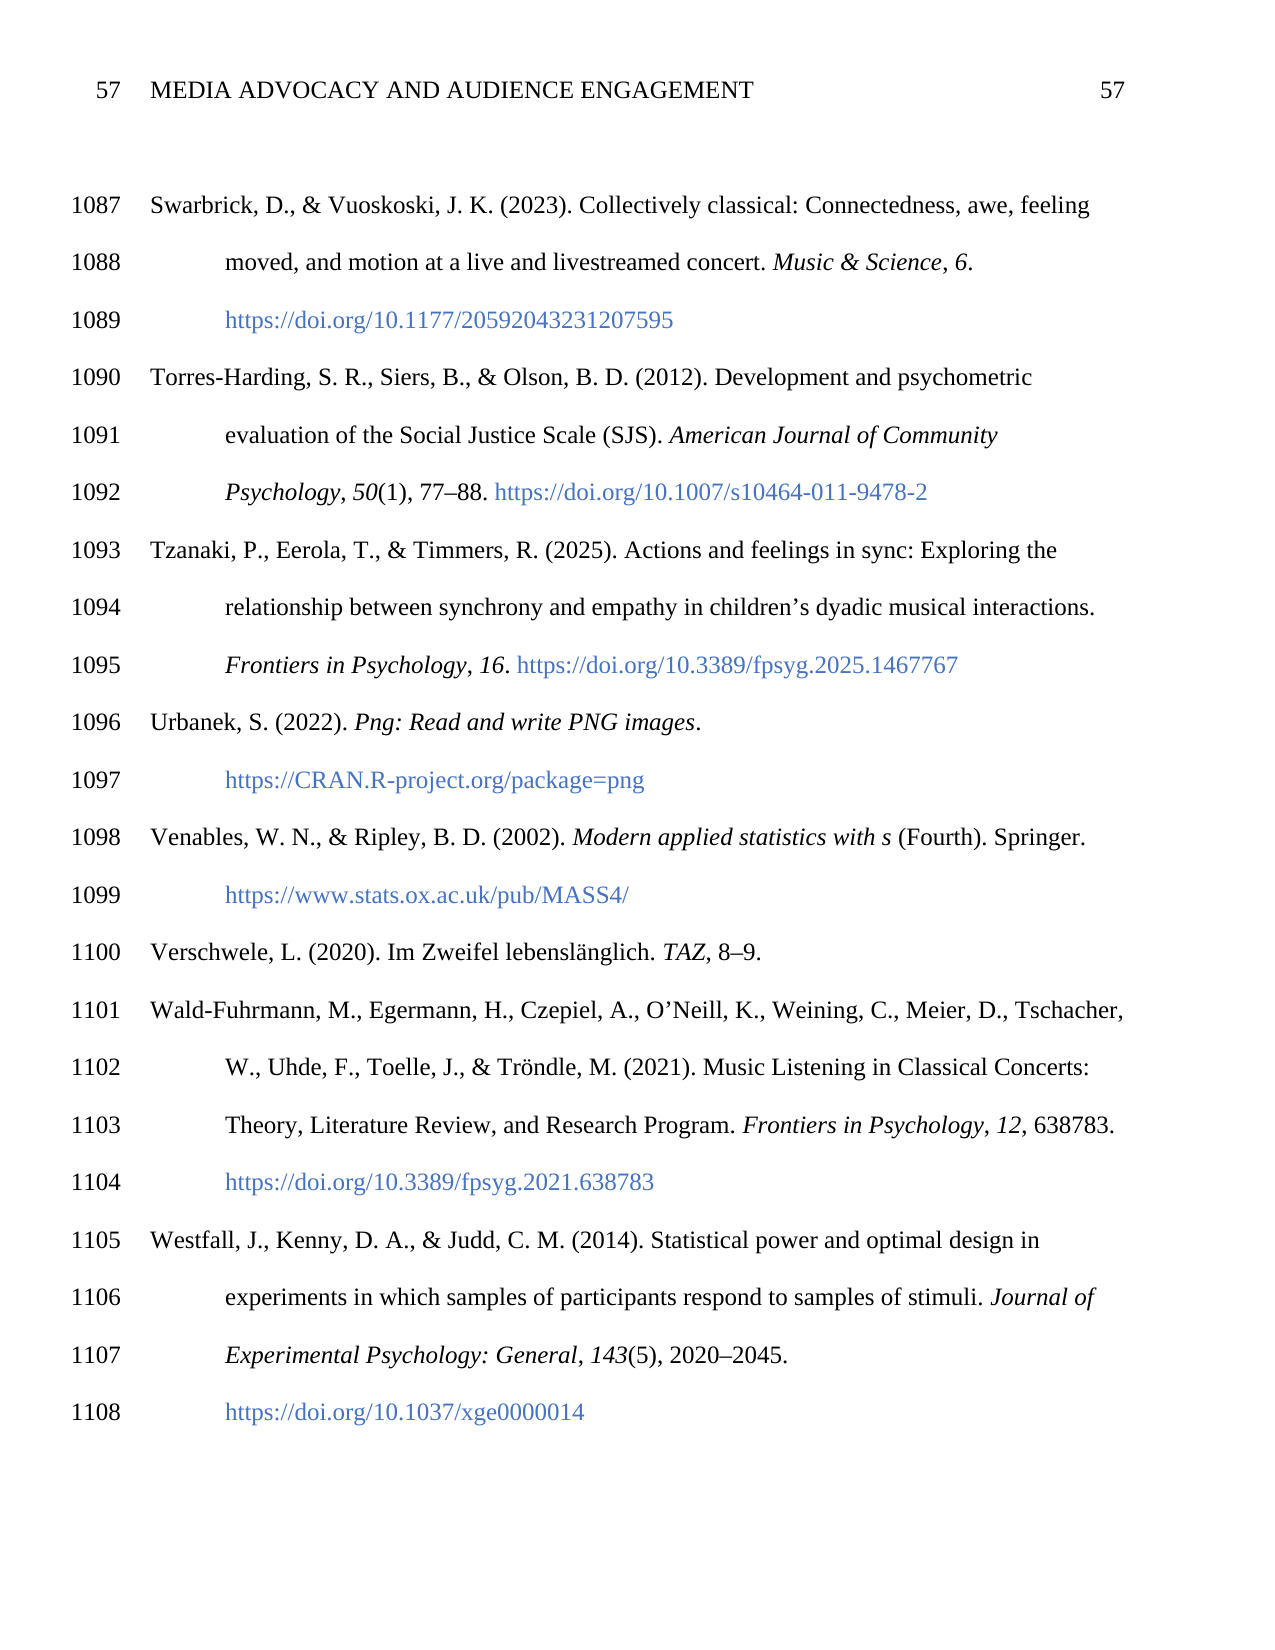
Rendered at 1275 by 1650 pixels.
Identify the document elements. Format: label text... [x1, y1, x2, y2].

text Urbanek, S. (2022). Png: Read and write PNG images. https://CRAN.R-project.org/package=png [150, 707, 1125, 794]
text Venables, W. N., & Ripley, B. D. (2002). Modern applied statistics with s (Fourth). Springer. https://www.stats.ox.ac.uk/pub/MASS4/ [150, 822, 1125, 909]
text Wald-Fuhrmann, M., Egermann, H., Czepiel, A., O’Neill, K., Weining, C., Meier, D., Tschacher, W., Uhde, F., Toelle, J., & Tröndle, M. (2021). Music Listening in Classical Concerts: Theory, Literature Review, and Research Program. Frontiers in Psychology, 12, 638783. https://doi.org/10.3389/fpsyg.2021.638783 [150, 995, 1125, 1196]
text Tzanaki, P., Eerola, T., & Timmers, R. (2025). Actions and feelings in sync: Exploring the relationship between synchrony and empathy in children’s dyadic musical interactions. Frontiers in Psychology, 16. https://doi.org/10.3389/fpsyg.2025.1467767 [150, 535, 1125, 679]
text Verschwele, L. (2020). Im Zweifel lebenslänglich. TAZ, 8–9. [150, 937, 1125, 966]
text Swarbrick, D., & Vuoskoski, J. K. (2023). Collectively classical: Connectedness, awe, feeling moved, and motion at a live and livestreamed concert. Music & Science, 6. https://doi.org/10.1177/20592043231207595 [150, 190, 1125, 334]
text Westfall, J., Kenny, D. A., & Judd, C. M. (2014). Statistical power and optimal design in experiments in which samples of participants respond to samples of stimuli. Journal of Experimental Psychology: General, 143(5), 2020–2045. https://doi.org/10.1037/xge0000014 [150, 1225, 1125, 1426]
text Torres-Harding, S. R., Siers, B., & Olson, B. D. (2012). Development and psychometric evaluation of the Social Justice Scale (SJS). American Journal of Community Psychology, 50(1), 77–88. https://doi.org/10.1007/s10464-011-9478-2 [150, 362, 1125, 506]
